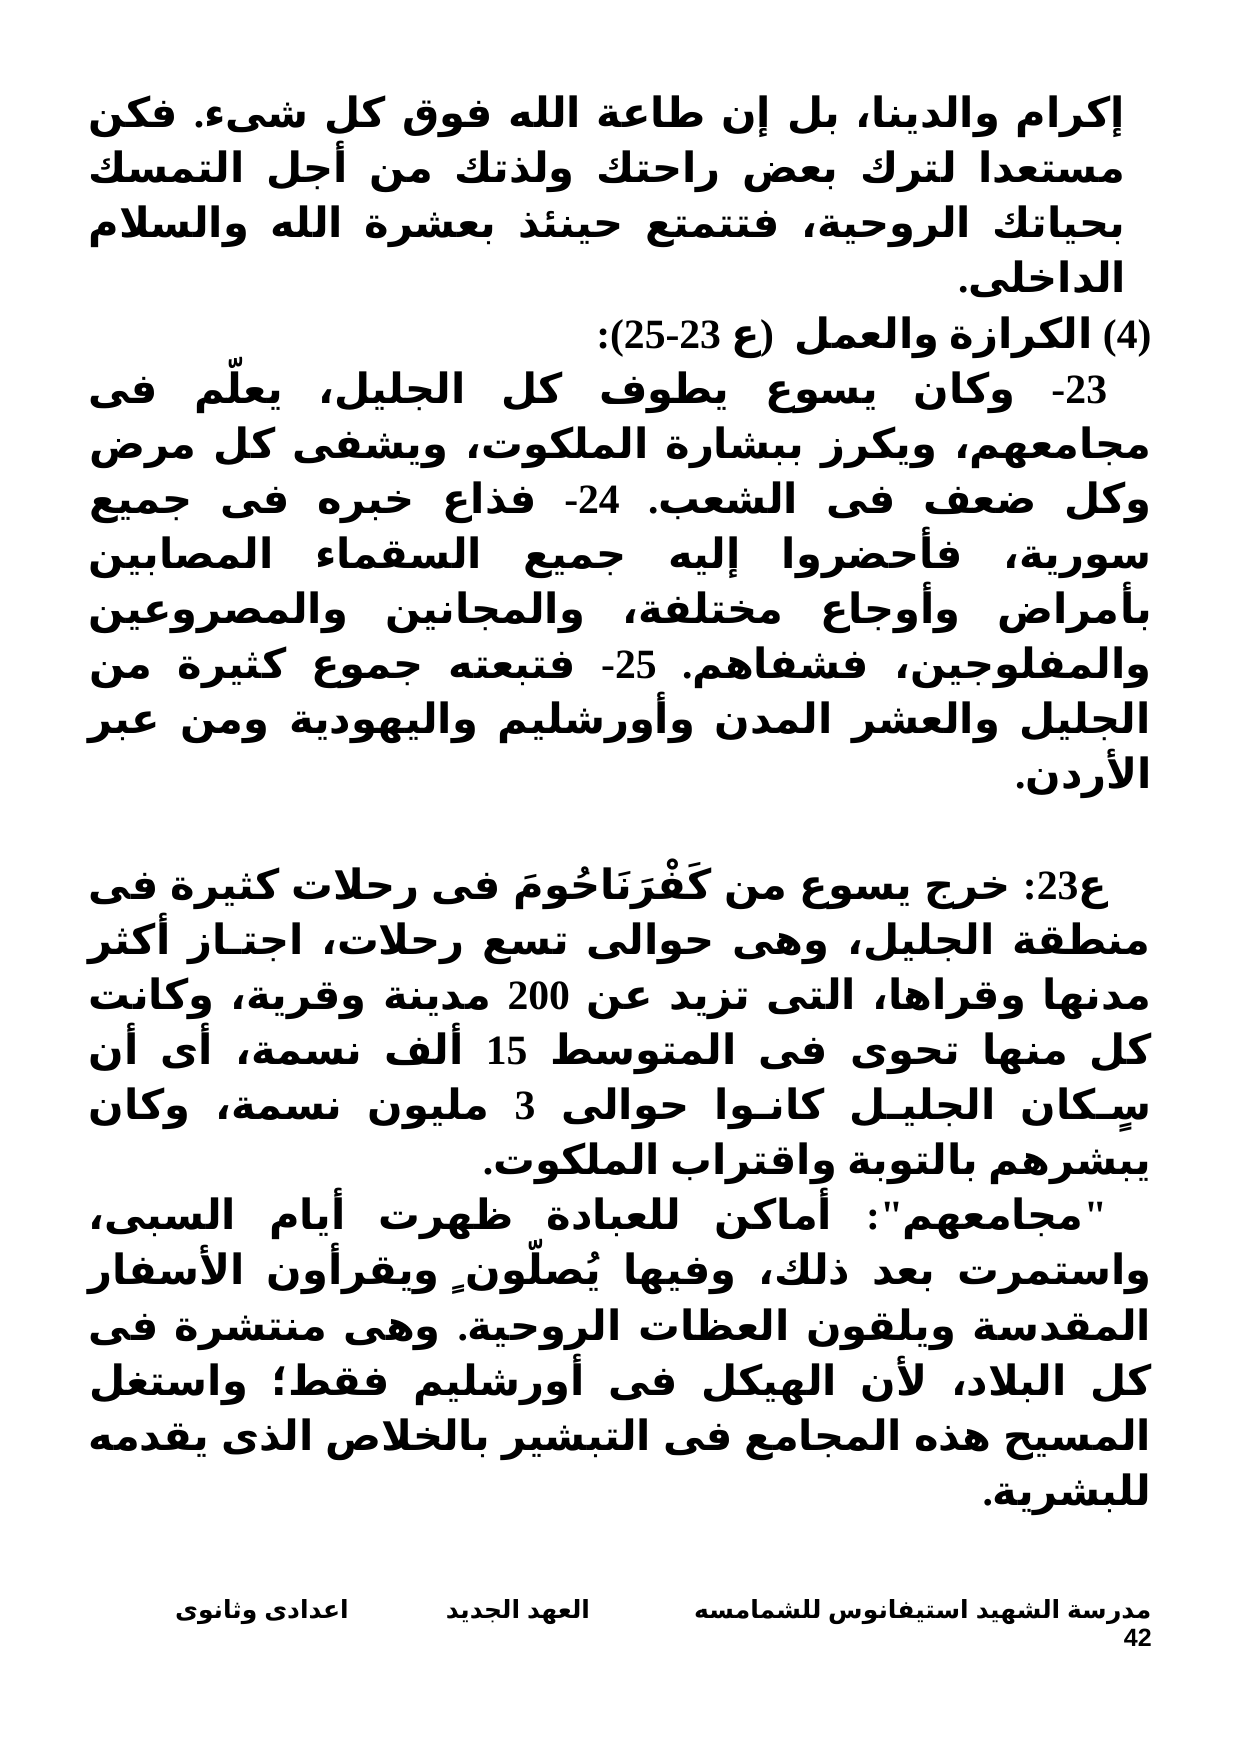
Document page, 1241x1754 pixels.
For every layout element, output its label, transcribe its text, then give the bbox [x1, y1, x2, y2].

title (4) الكرازة والعمل (ع 23-25): [89, 309, 1152, 357]
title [89, 89, 1152, 302]
text 23- وكان يسوع يطوف كل الجليل، يعلّم فى مجامعهم، ويكرز ببشارة الملكوت، ويشفى كل مرض وكل ضعف فى الشعب. 24- فذاع خبره فى جميع سورية، فأحضروا إليه جميع السقماء المصابين بأمراض وأوجاع مختلفة، والمجانين والمصروعين والمفلوجين، فشفاهم. 25- فتبعته جموع كثيرة من الجليل والعشر المدن وأورشليم واليهودية ومن عبر الأردن. [89, 364, 1152, 798]
title ع23: خرج يسوع من كَفْرَنَاحُومَ فى رحلات كثيرة فى منطقة الجليل، وهى حوالى تسع رحلات، اجتـاز أكثر مدنها وقراها، التى تزيد عن 200 مدينة وقرية، وكانت كل منها تحوى فى المتوسط 15 ألف نسمة، أى أن سٍـكان الجليـل كانـوا حوالى 3 مليون نسمة، وكان يبشرهم بالتوبة واقتراب الملكوت. [89, 860, 1152, 1183]
title "مجامعهم": أماكن للعبادة ظهرت أيام السبى، واستمرت بعد ذلك، وفيها يُصلّون ٍويقرأون الأسفار المقدسة ويلقون العظات الروحية. وهى منتشرة فى كل البلاد، لأن الهيكل فى أورشليم فقط؛ واستغل المسيح هذه المجامع فى التبشير بالخلاص الذى يقدمه للبشرية. [89, 1191, 1152, 1514]
